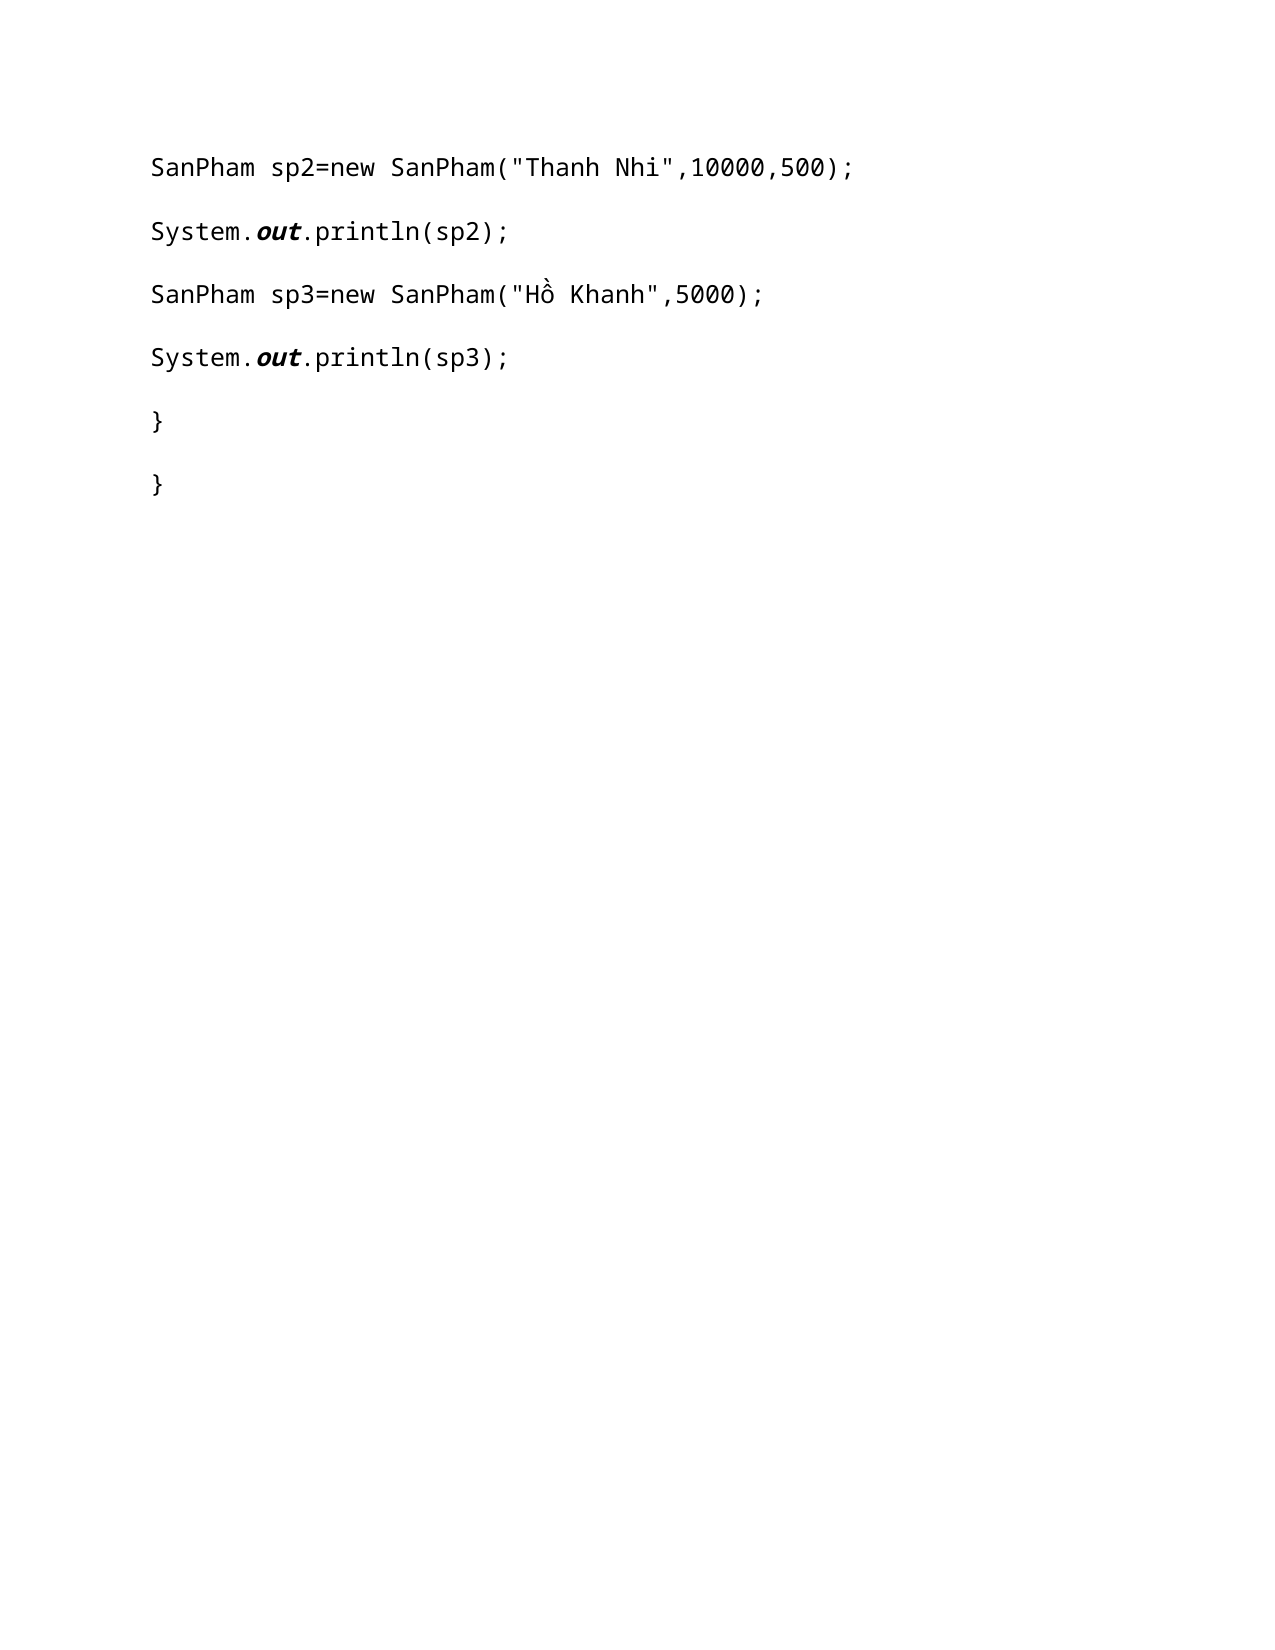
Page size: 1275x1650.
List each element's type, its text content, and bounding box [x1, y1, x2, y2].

text System.out.println(sp2); [150, 213, 1125, 247]
text SanPham sp3=new SanPham("Hồ Khanh",5000); [150, 276, 1125, 311]
text } [150, 466, 1125, 500]
text } [150, 403, 1125, 437]
text System.out.println(sp3); [150, 340, 1125, 374]
text SanPham sp2=new SanPham("Thanh Nhi",10000,500); [150, 150, 1125, 184]
